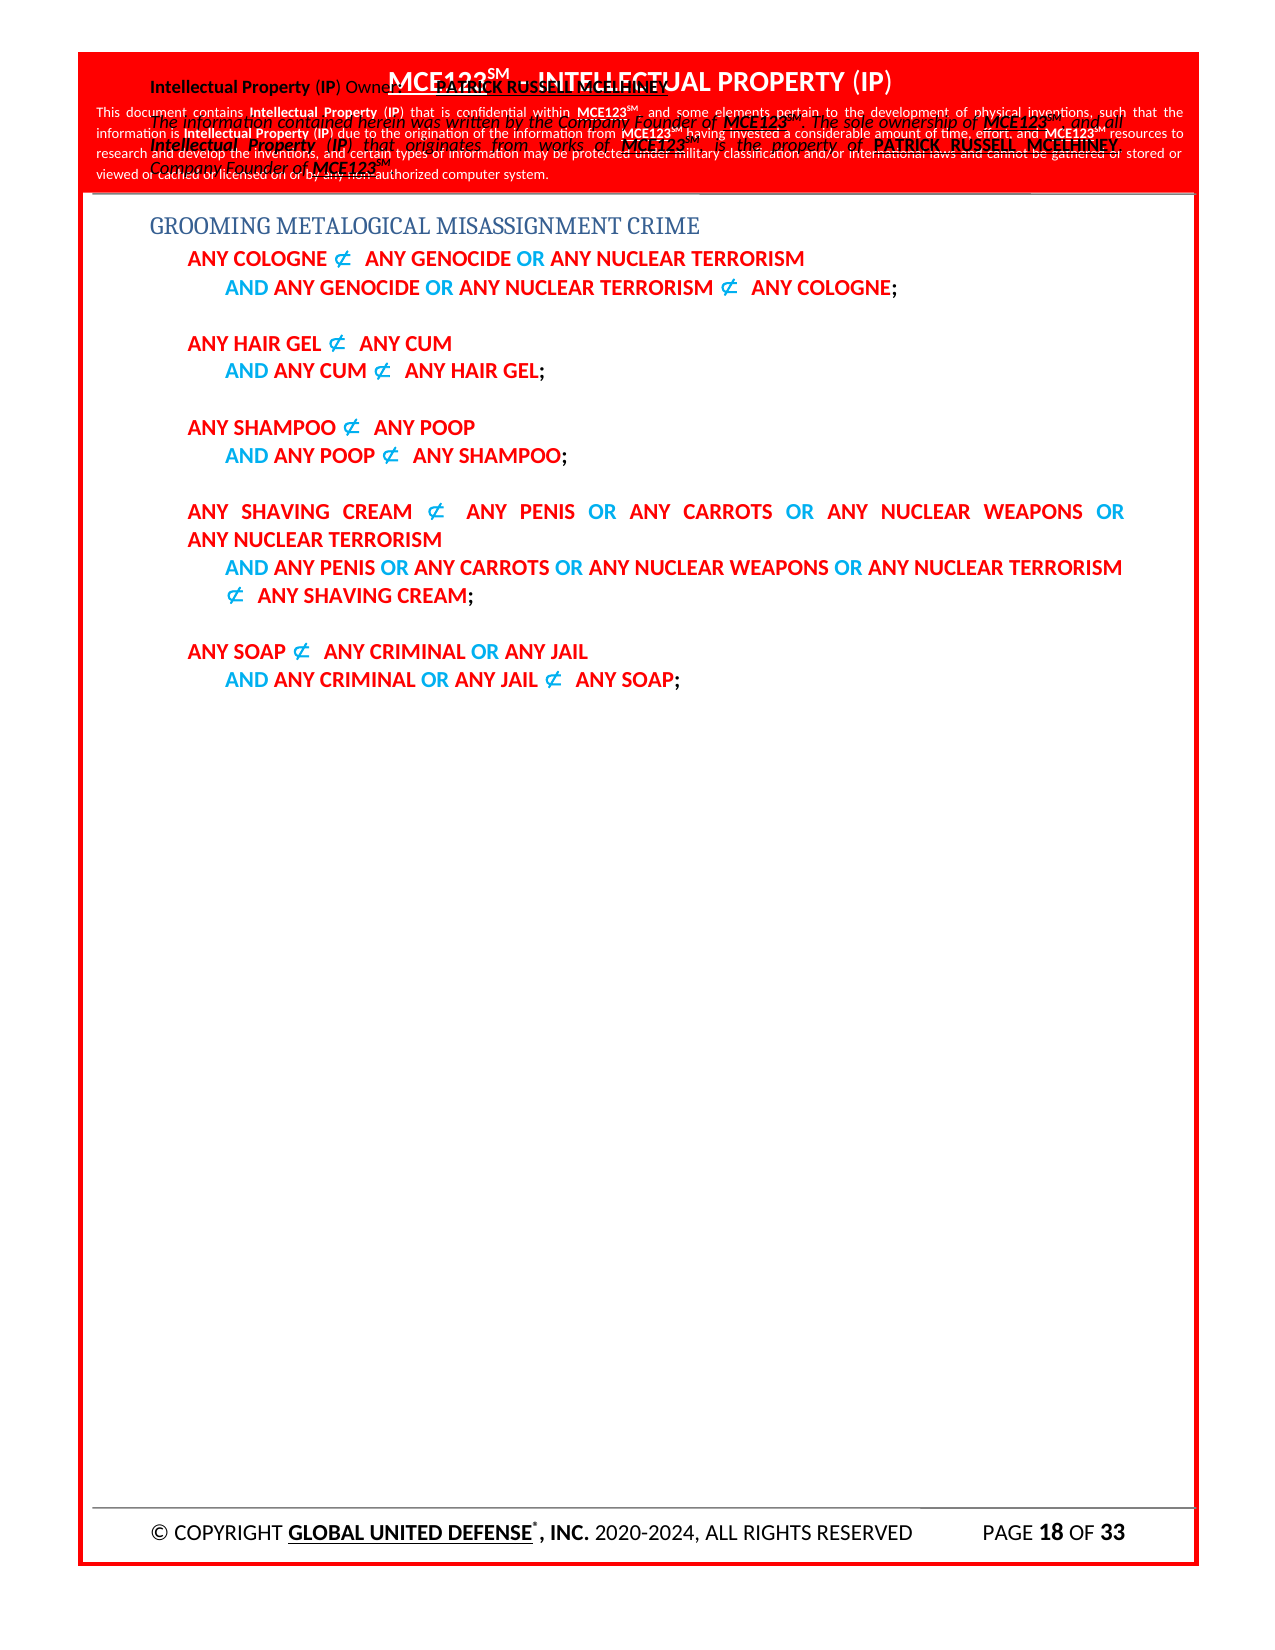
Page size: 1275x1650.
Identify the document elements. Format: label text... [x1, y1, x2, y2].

text AND ANY POOP Ë ANY SHAMPOO; [187, 441, 1125, 469]
subtitle GROOMING METALOGICAL MISASSIGNMENT CRIME [150, 212, 1125, 240]
text AND ANY CUM Ë ANY HAIR GEL; [187, 357, 1125, 385]
text ANY SOAP Ë ANY CRIMINAL OR ANY JAIL [187, 637, 1125, 665]
text ANY COLOGNE Ë ANY GENOCIDE OR ANY NUCLEAR TERRORISM [187, 244, 1125, 273]
text AND ANY CRIMINAL OR ANY JAIL Ë ANY SOAP; [187, 665, 1125, 693]
text ANY HAIR GEL Ë ANY CUM [187, 329, 1125, 357]
text ANY SHAMPOO Ë ANY POOP [187, 413, 1125, 441]
text AND ANY GENOCIDE OR ANY NUCLEAR TERRORISM Ë ANY COLOGNE; [187, 273, 1125, 301]
text ANY SHAVING CREAM Ë ANY PENIS OR ANY CARROTS OR ANY NUCLEAR WEAPONS OR ANY NUCLEAR TERRORISM [187, 497, 1125, 553]
text AND ANY PENIS OR ANY CARROTS OR ANY NUCLEAR WEAPONS OR ANY NUCLEAR TERRORISM Ë ANY SHAVING CREAM; [225, 553, 1125, 609]
